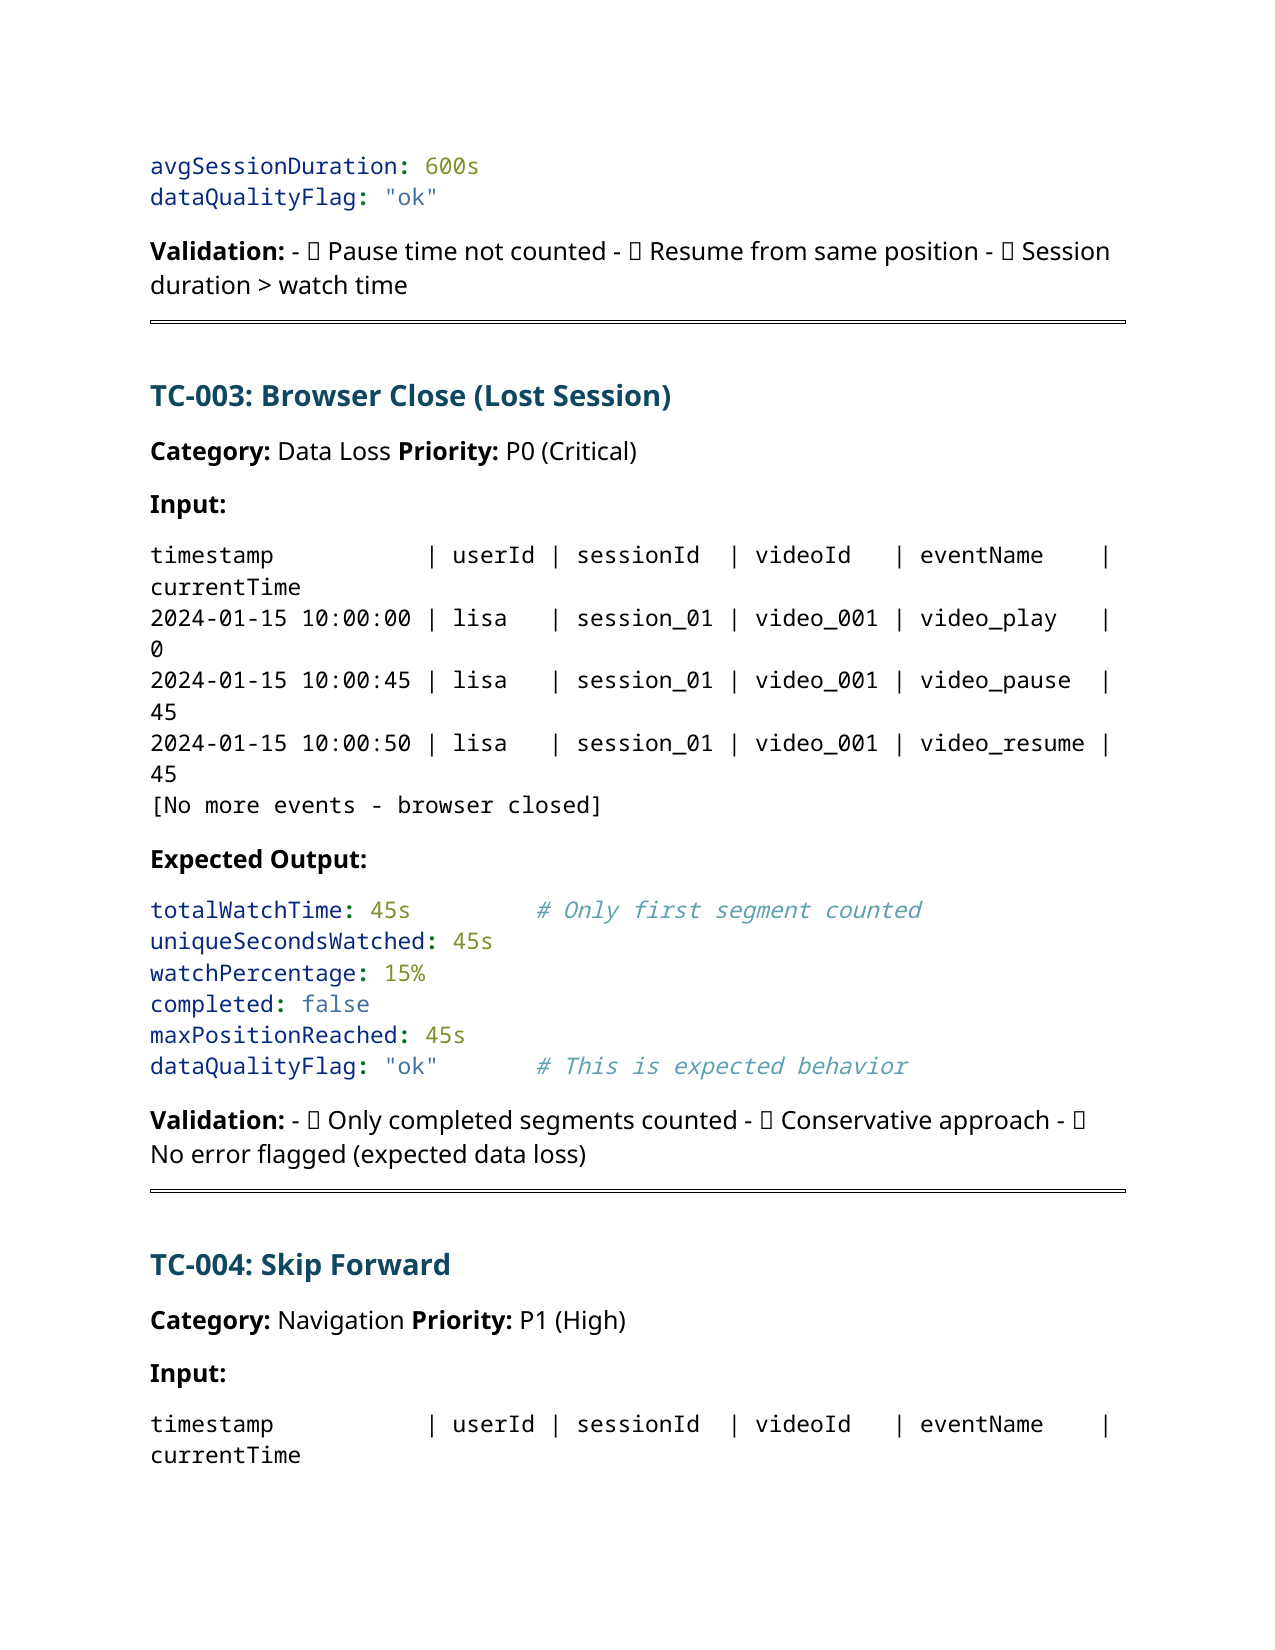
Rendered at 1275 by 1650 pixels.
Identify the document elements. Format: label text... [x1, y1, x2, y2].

text Category: Navigation Priority: P1 (High) [150, 1303, 1125, 1337]
text Input: [150, 1355, 1125, 1389]
text timestamp | userId | sessionId | videoId | eventName | currentTime 2024-01-15 10:00:00 | lisa | session_01 | video_001 | video_play | 0 2024-01-15 10:00:45 | lisa | session_01 | video_001 | video_pause | 45 2024-01-15 10:00:50 | lisa | session_01 | video_001 | video_resume | 45 [No more events - browser closed] [150, 539, 1125, 820]
text Expected Output: [150, 841, 1125, 875]
subtitle TC-004: Skip Forward [150, 1244, 1125, 1284]
text Input: [150, 486, 1125, 520]
text Validation: - ✅ Only completed segments counted - ✅ Conservative approach - ✅ No error flagged (expected data loss) [150, 1102, 1125, 1171]
text Validation: - ✅ Pause time not counted - ✅ Resume from same position - ✅ Session duration > watch time [150, 233, 1125, 301]
text totalWatchTime: 300s pauseCount: 1 sessionDurationSeconds: 600 # 10 min real time avgSessionDuration: 600s dataQualityFlag: "ok" [150, 150, 1125, 212]
text Category: Data Loss Priority: P0 (Critical) [150, 433, 1125, 468]
subtitle TC-003: Browser Close (Lost Session) [150, 375, 1125, 415]
text totalWatchTime: 45s # Only first segment counted uniqueSecondsWatched: 45s watchPercentage: 15% completed: false maxPositionReached: 45s dataQualityFlag: "ok" # This is expected behavior [150, 894, 1125, 1082]
